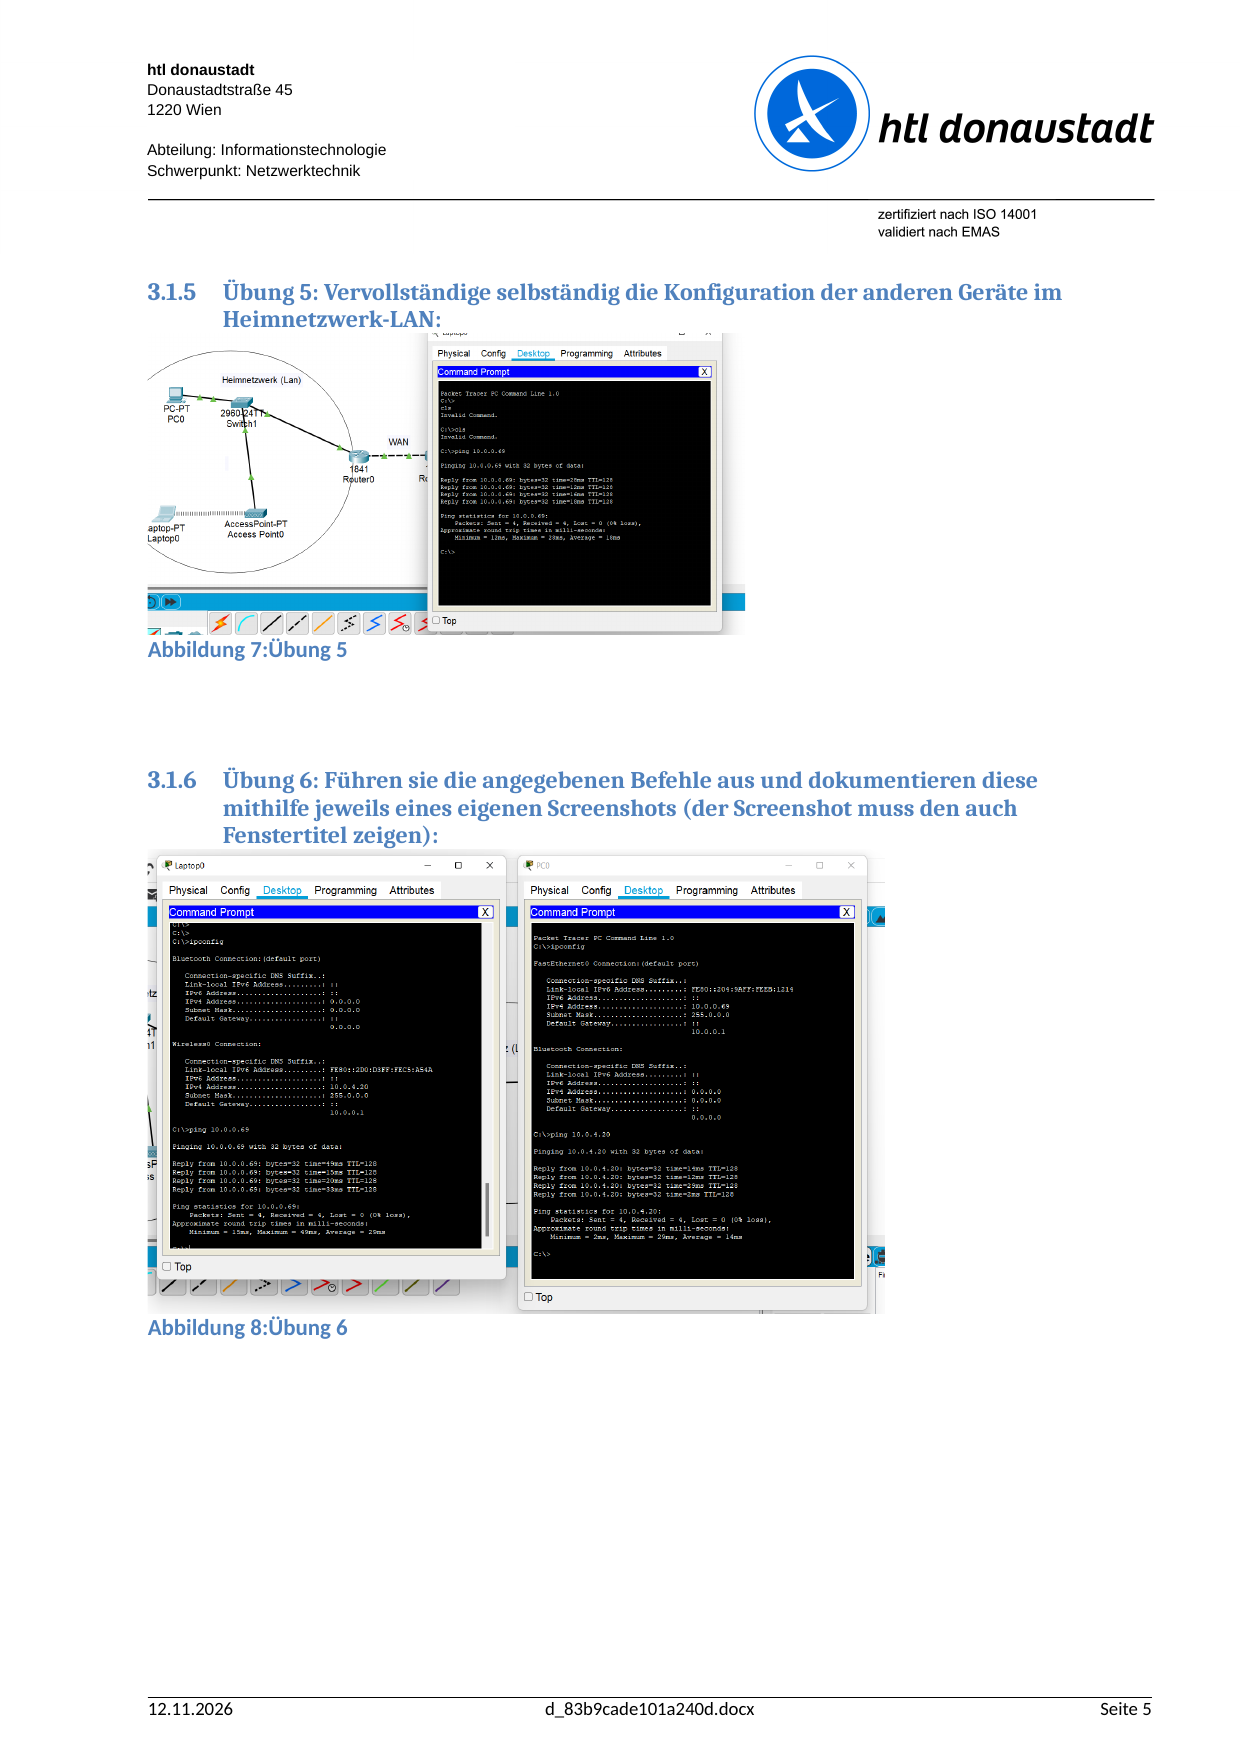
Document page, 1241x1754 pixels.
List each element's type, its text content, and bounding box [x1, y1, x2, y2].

subtitle Übung 6: Führen sie die angegebenen Befehle aus und dokumentieren diese mithilfe jeweils eines eigenen Screenshots (der Screenshot muss den auch Fenstertitel zeigen): [148, 766, 1093, 850]
subtitle Übung 5: Vervollständige selbständig die Konfiguration der anderen Geräte im Heimnetzwerk-LAN: [148, 277, 1093, 334]
picture [0, 0, 1241, 254]
picture [876, 1250, 885, 1263]
picture [147, 849, 885, 1314]
picture [147, 333, 746, 635]
